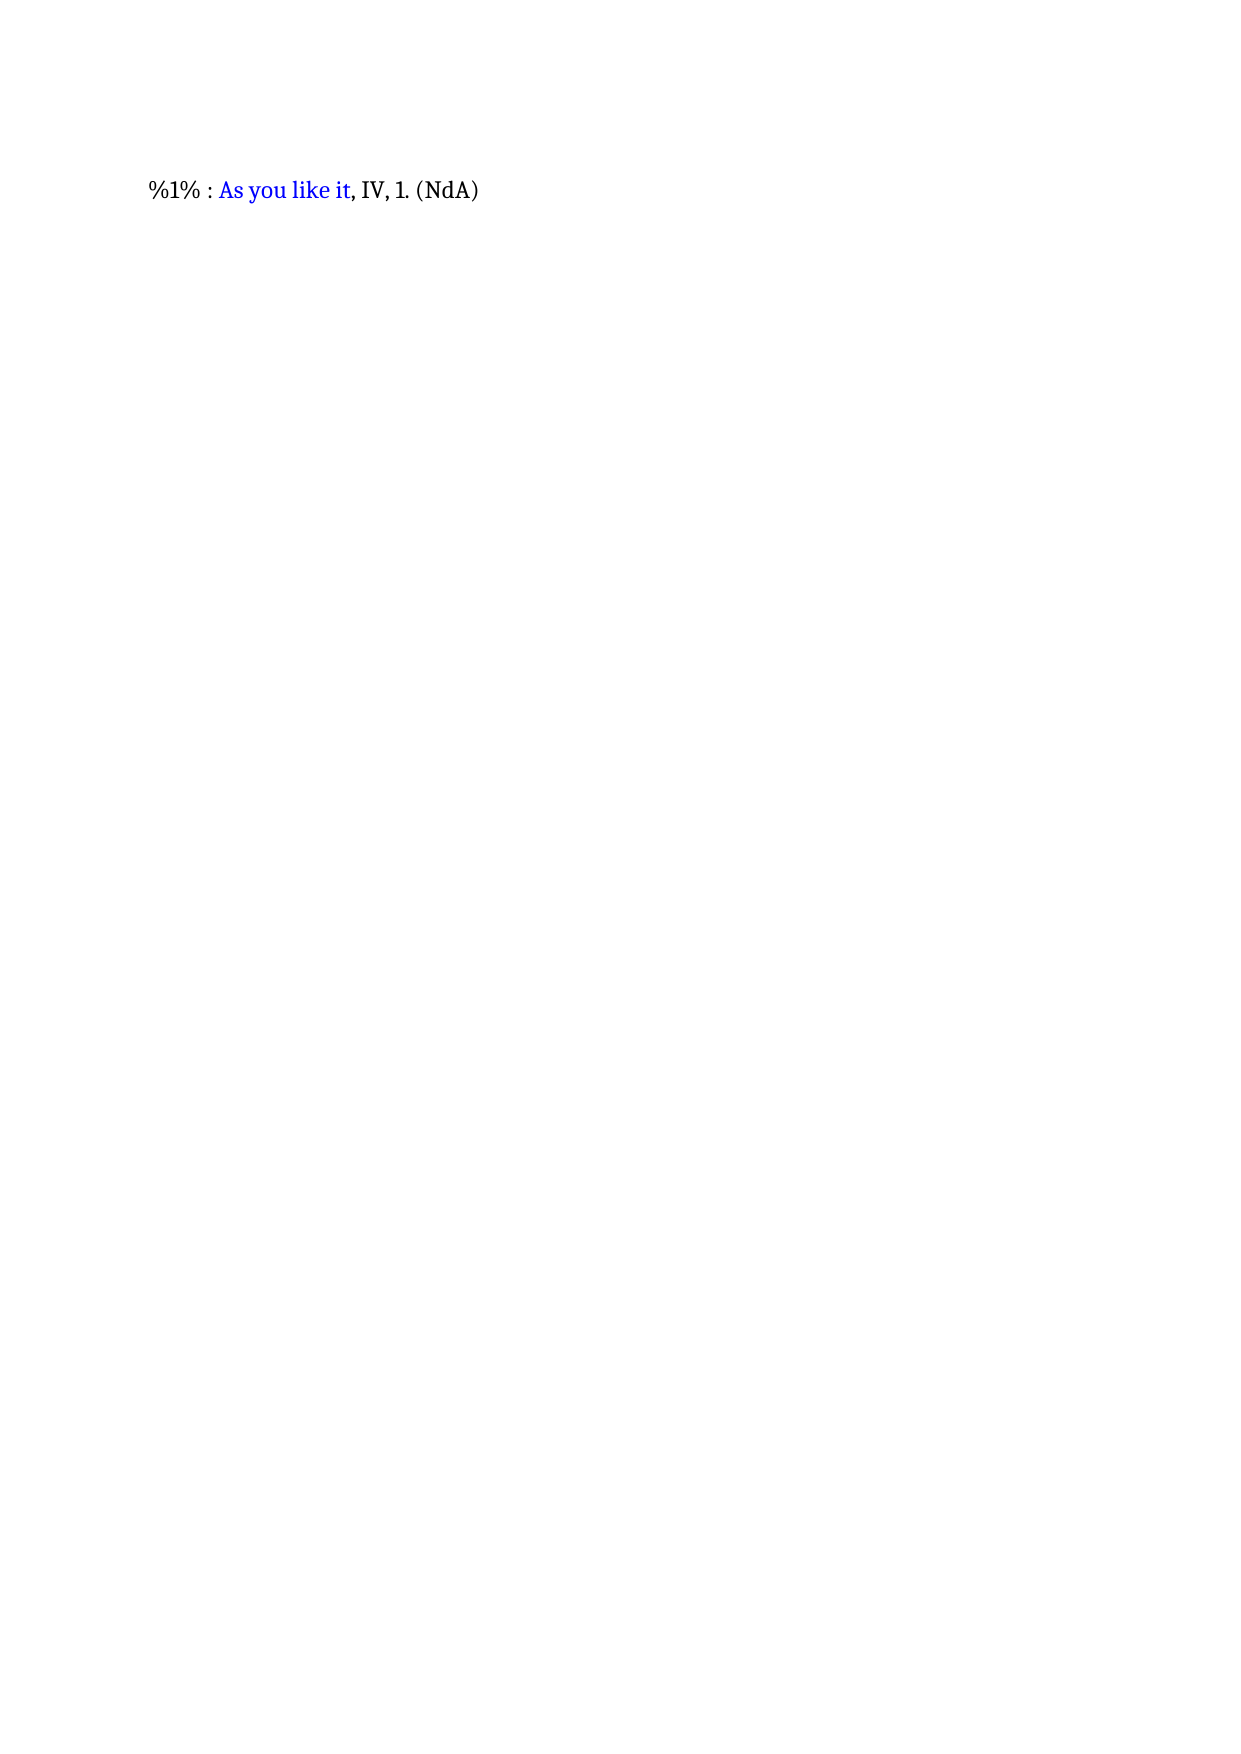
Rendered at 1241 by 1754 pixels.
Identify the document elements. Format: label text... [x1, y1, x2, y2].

text %1% : As you like it, IV, 1. (NdA) [148, 176, 1093, 205]
